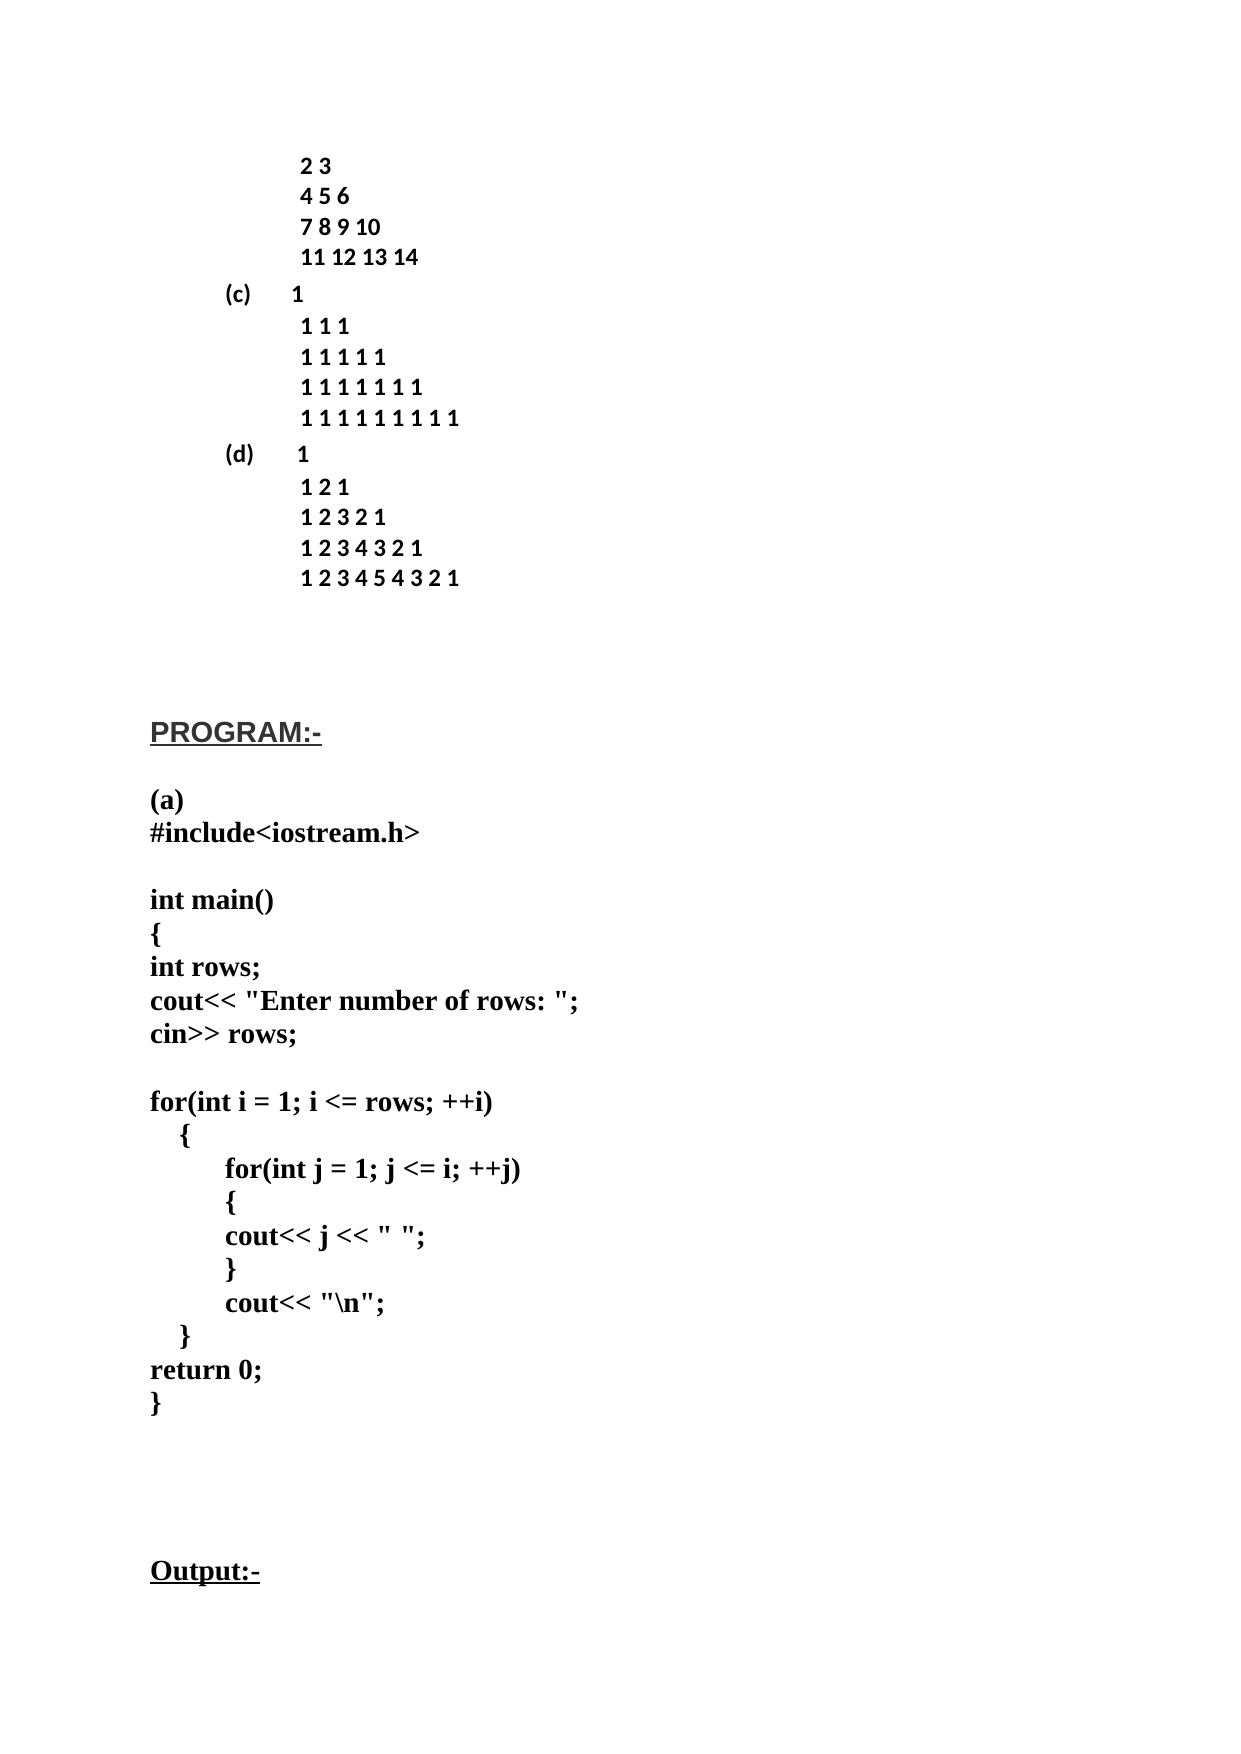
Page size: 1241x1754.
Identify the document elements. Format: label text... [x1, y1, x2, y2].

text { [150, 1117, 1090, 1151]
text } [150, 1318, 1090, 1352]
text 7 8 9 10 [300, 211, 1090, 242]
text 1 2 3 4 3 2 1 [300, 532, 1090, 562]
text 1 1 1 1 1 [300, 341, 1090, 371]
text 11 12 13 14 [300, 242, 1090, 272]
text #include<iostream.h> [150, 815, 1090, 849]
text Output:- [150, 1553, 1090, 1587]
text } [150, 1386, 1090, 1419]
text 1 2 3 2 1 [300, 501, 1090, 532]
text for(int j = 1; j <= i; ++j) [150, 1151, 1090, 1184]
text int main() [150, 882, 1090, 916]
text for(int i = 1; i <= rows; ++i) [150, 1084, 1090, 1117]
text cin>> rows; [150, 1017, 1090, 1050]
text 1 2 1 [300, 471, 1090, 501]
text 4 5 6 [300, 181, 1090, 211]
text return 0; [150, 1352, 1090, 1386]
text cout<< j << " "; [150, 1218, 1090, 1251]
text 1 1 1 1 1 1 1 1 1 [300, 402, 1090, 432]
text cout<< "\n"; [150, 1285, 1090, 1318]
text int rows; [150, 949, 1090, 983]
text 1 2 3 4 5 4 3 2 1 [300, 562, 1090, 593]
text 1 1 1 [300, 310, 1090, 341]
list 1 [225, 432, 1092, 471]
text { [150, 1184, 1090, 1218]
text { [150, 916, 1090, 949]
text } [150, 1251, 1090, 1285]
list 1 [225, 272, 1092, 310]
text PROGRAM:- [150, 715, 1090, 748]
text cout<< "Enter number of rows: "; [150, 983, 1090, 1017]
text (a) [150, 782, 1090, 815]
text 2 3 [300, 150, 1090, 181]
text 1 1 1 1 1 1 1 [300, 371, 1090, 402]
